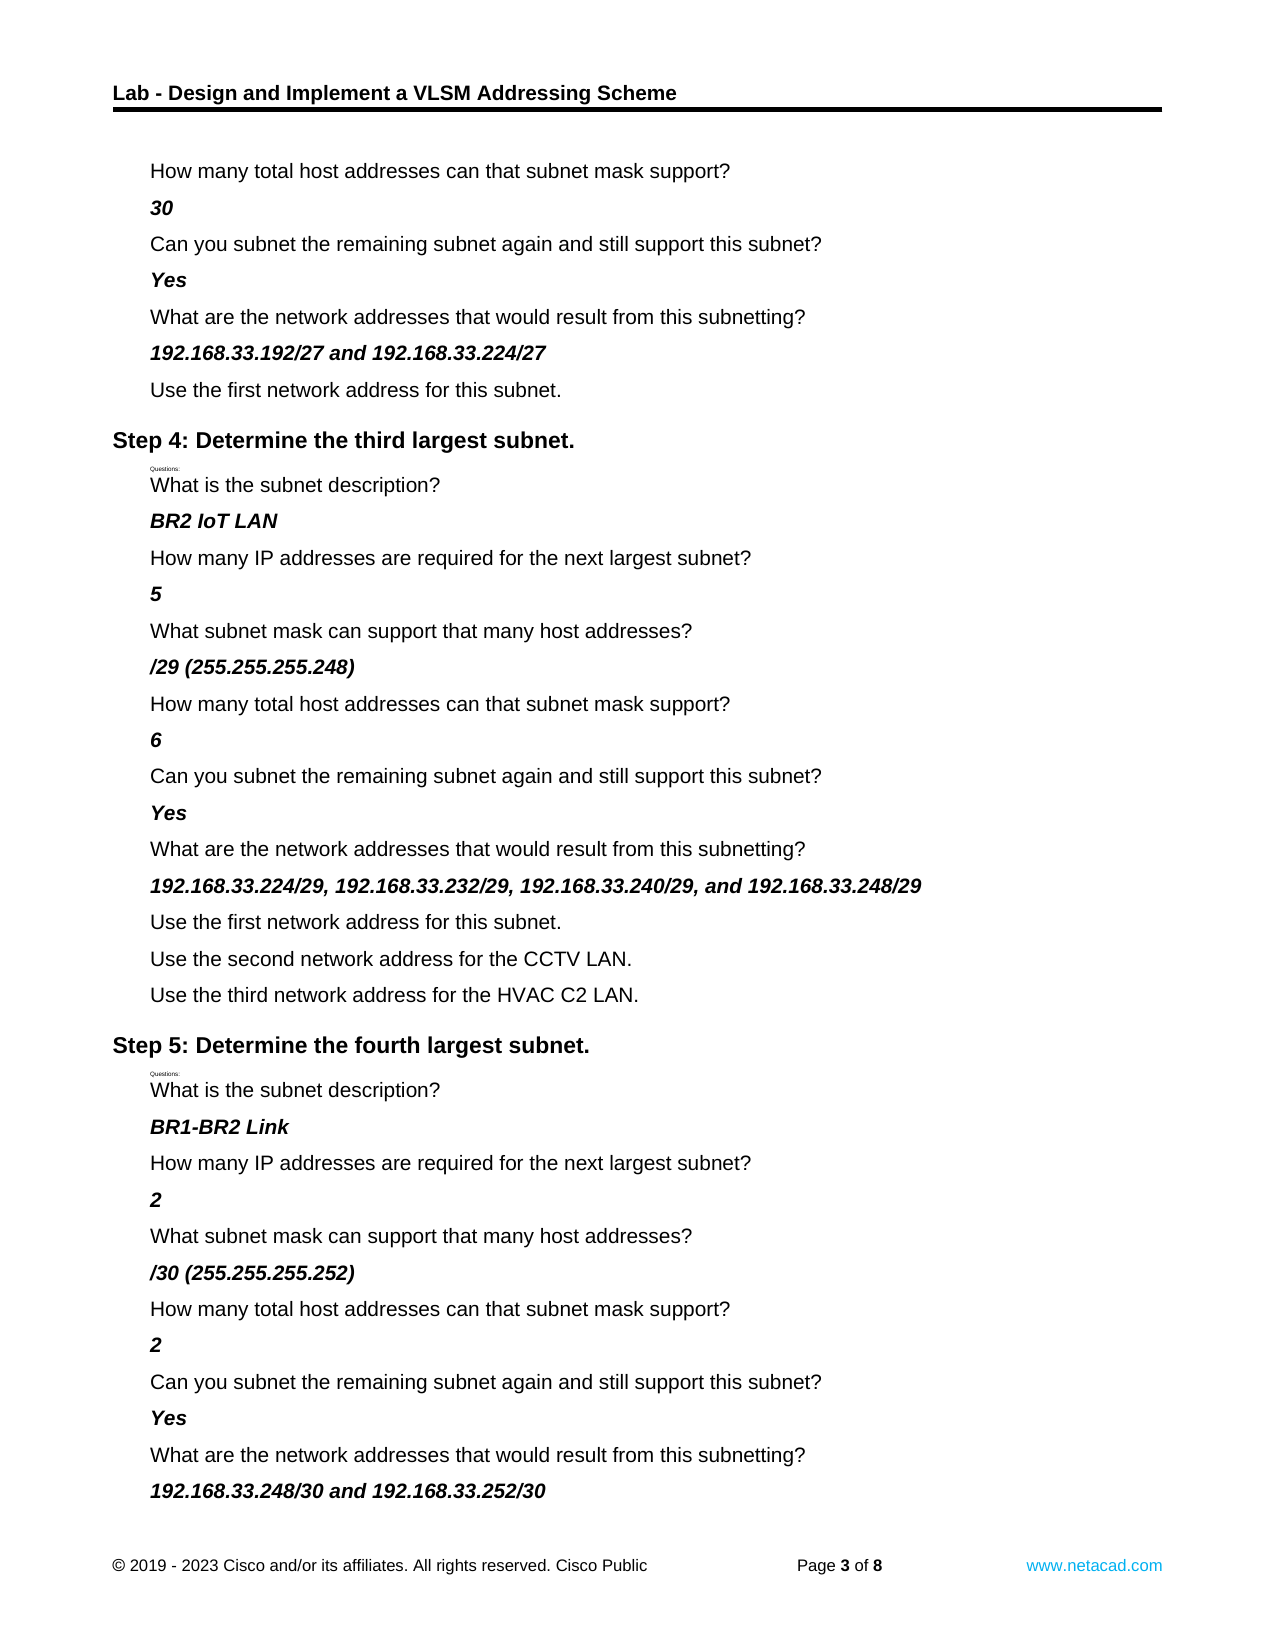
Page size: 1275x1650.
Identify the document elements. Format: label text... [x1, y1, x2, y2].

text What subnet mask can support that many host addresses? [150, 618, 1162, 642]
text What are the network addresses that would result from this subnetting? [150, 305, 1162, 329]
text 192.168.33.192/27 and 192.168.33.224/27 [150, 341, 1162, 365]
text Can you subnet the remaining subnet again and still support this subnet? [150, 232, 1162, 256]
text How many IP addresses are required for the next largest subnet? [150, 546, 1162, 569]
text How many total host addresses can that subnet mask support? [150, 691, 1162, 715]
text Can you subnet the remaining subnet again and still support this subnet? [150, 1370, 1162, 1394]
text Yes [150, 1406, 1162, 1430]
text How many total host addresses can that subnet mask support? [150, 1297, 1162, 1321]
text /30 (255.255.255.252) [150, 1260, 1162, 1284]
text Use the third network address for the HVAC C2 LAN. [150, 983, 1162, 1007]
text What subnet mask can support that many host addresses? [150, 1224, 1162, 1248]
text What are the network addresses that would result from this subnetting? [150, 837, 1162, 861]
text Use the first network address for this subnet. [150, 378, 1162, 402]
text 192.168.33.224/29, 192.168.33.232/29, 192.168.33.240/29, and 192.168.33.248/29 [150, 874, 1162, 898]
text Yes [150, 801, 1162, 825]
text Use the second network address for the CCTV LAN. [150, 947, 1162, 971]
text How many total host addresses can that subnet mask support? [150, 159, 1162, 183]
text 2 [150, 1333, 1162, 1357]
text 30 [150, 195, 1162, 219]
text How many IP addresses are required for the next largest subnet? [150, 1151, 1162, 1175]
subtitle Determine the third largest subnet. [112, 427, 1162, 453]
text BR2 IoT LAN [150, 509, 1162, 533]
text What is the subnet description? [150, 1078, 1162, 1102]
text Use the first network address for this subnet. [150, 910, 1162, 934]
text /29 (255.255.255.248) [150, 655, 1162, 679]
text 6 [150, 728, 1162, 752]
text What is the subnet description? [150, 473, 1162, 497]
subtitle Determine the fourth largest subnet. [112, 1032, 1162, 1058]
text BR1-BR2 Link [150, 1114, 1162, 1138]
text 2 [150, 1187, 1162, 1211]
text Yes [150, 268, 1162, 292]
text 192.168.33.248/30 and 192.168.33.252/30 [150, 1479, 1162, 1503]
text Can you subnet the remaining subnet again and still support this subnet? [150, 764, 1162, 788]
text What are the network addresses that would result from this subnetting? [150, 1443, 1162, 1467]
text 5 [150, 582, 1162, 606]
